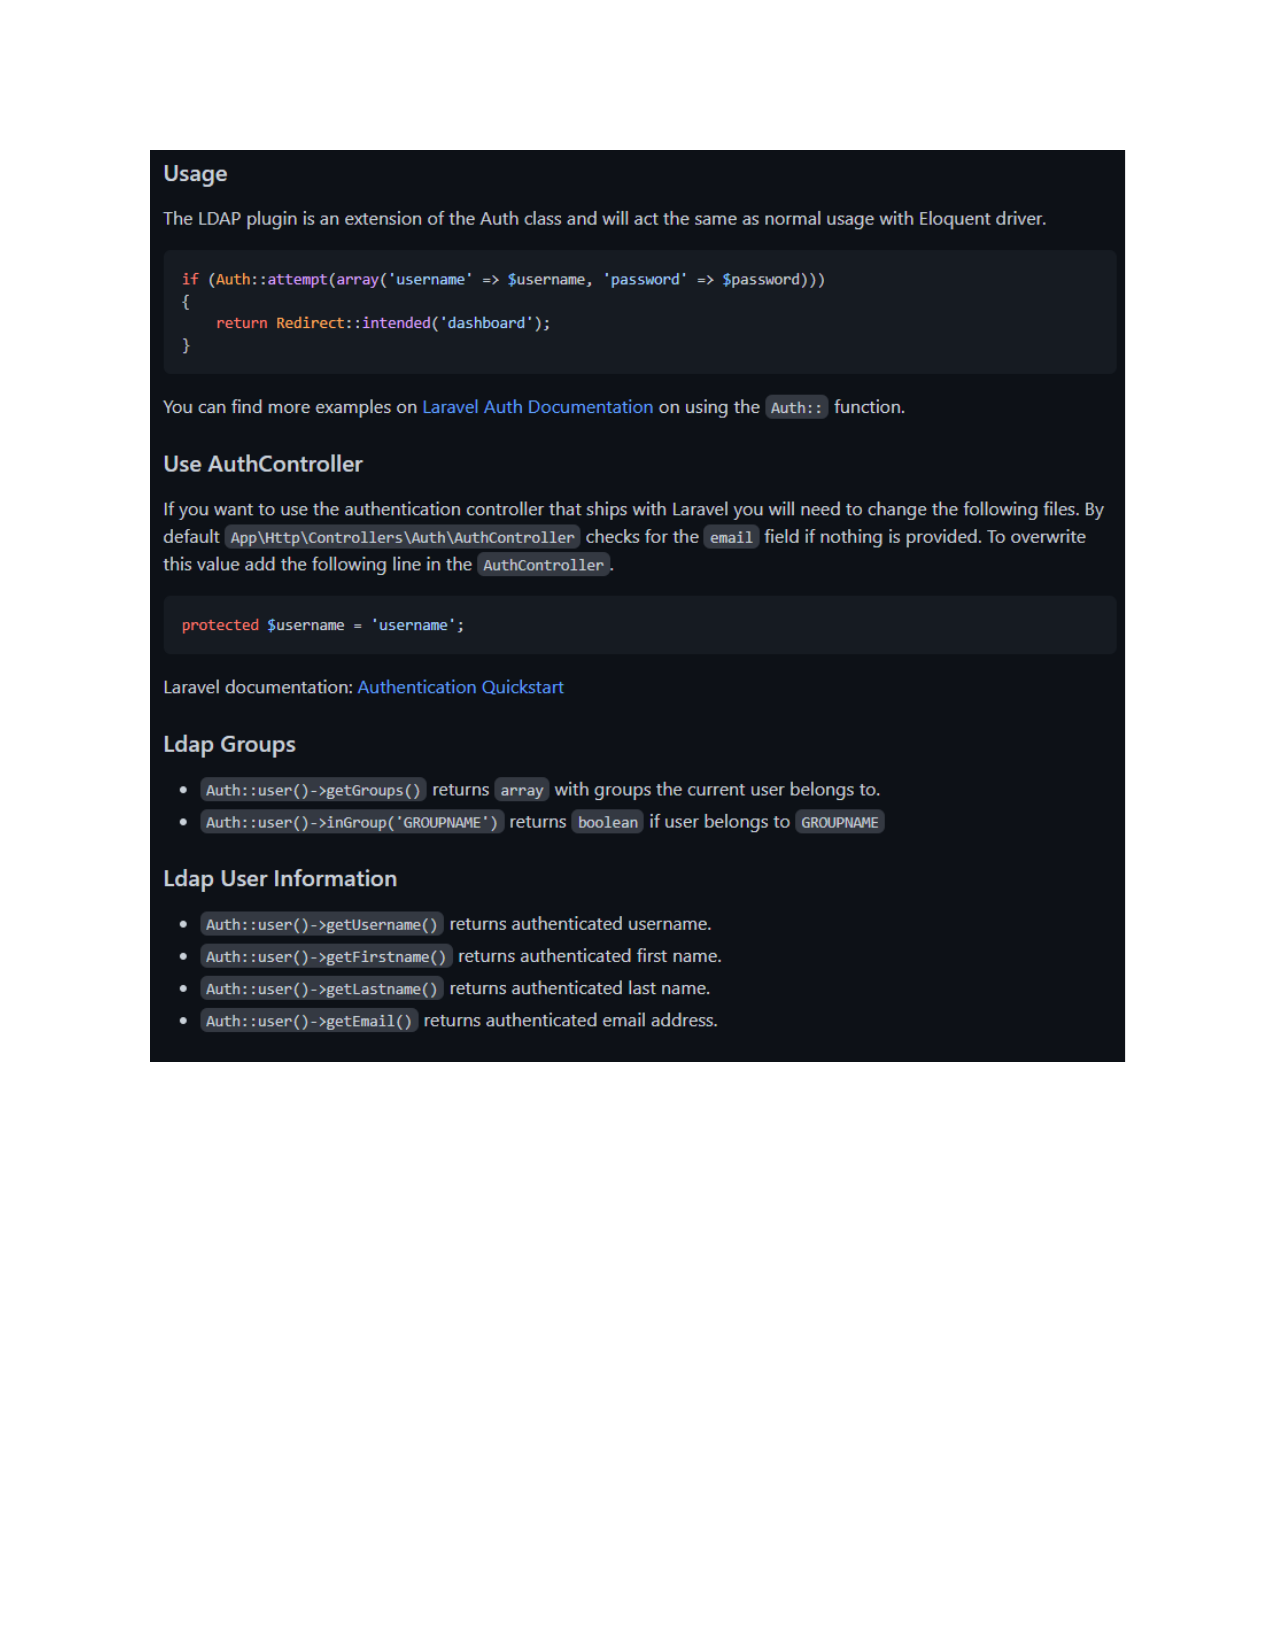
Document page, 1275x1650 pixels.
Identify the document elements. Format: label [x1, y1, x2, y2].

picture [150, 150, 1125, 1062]
